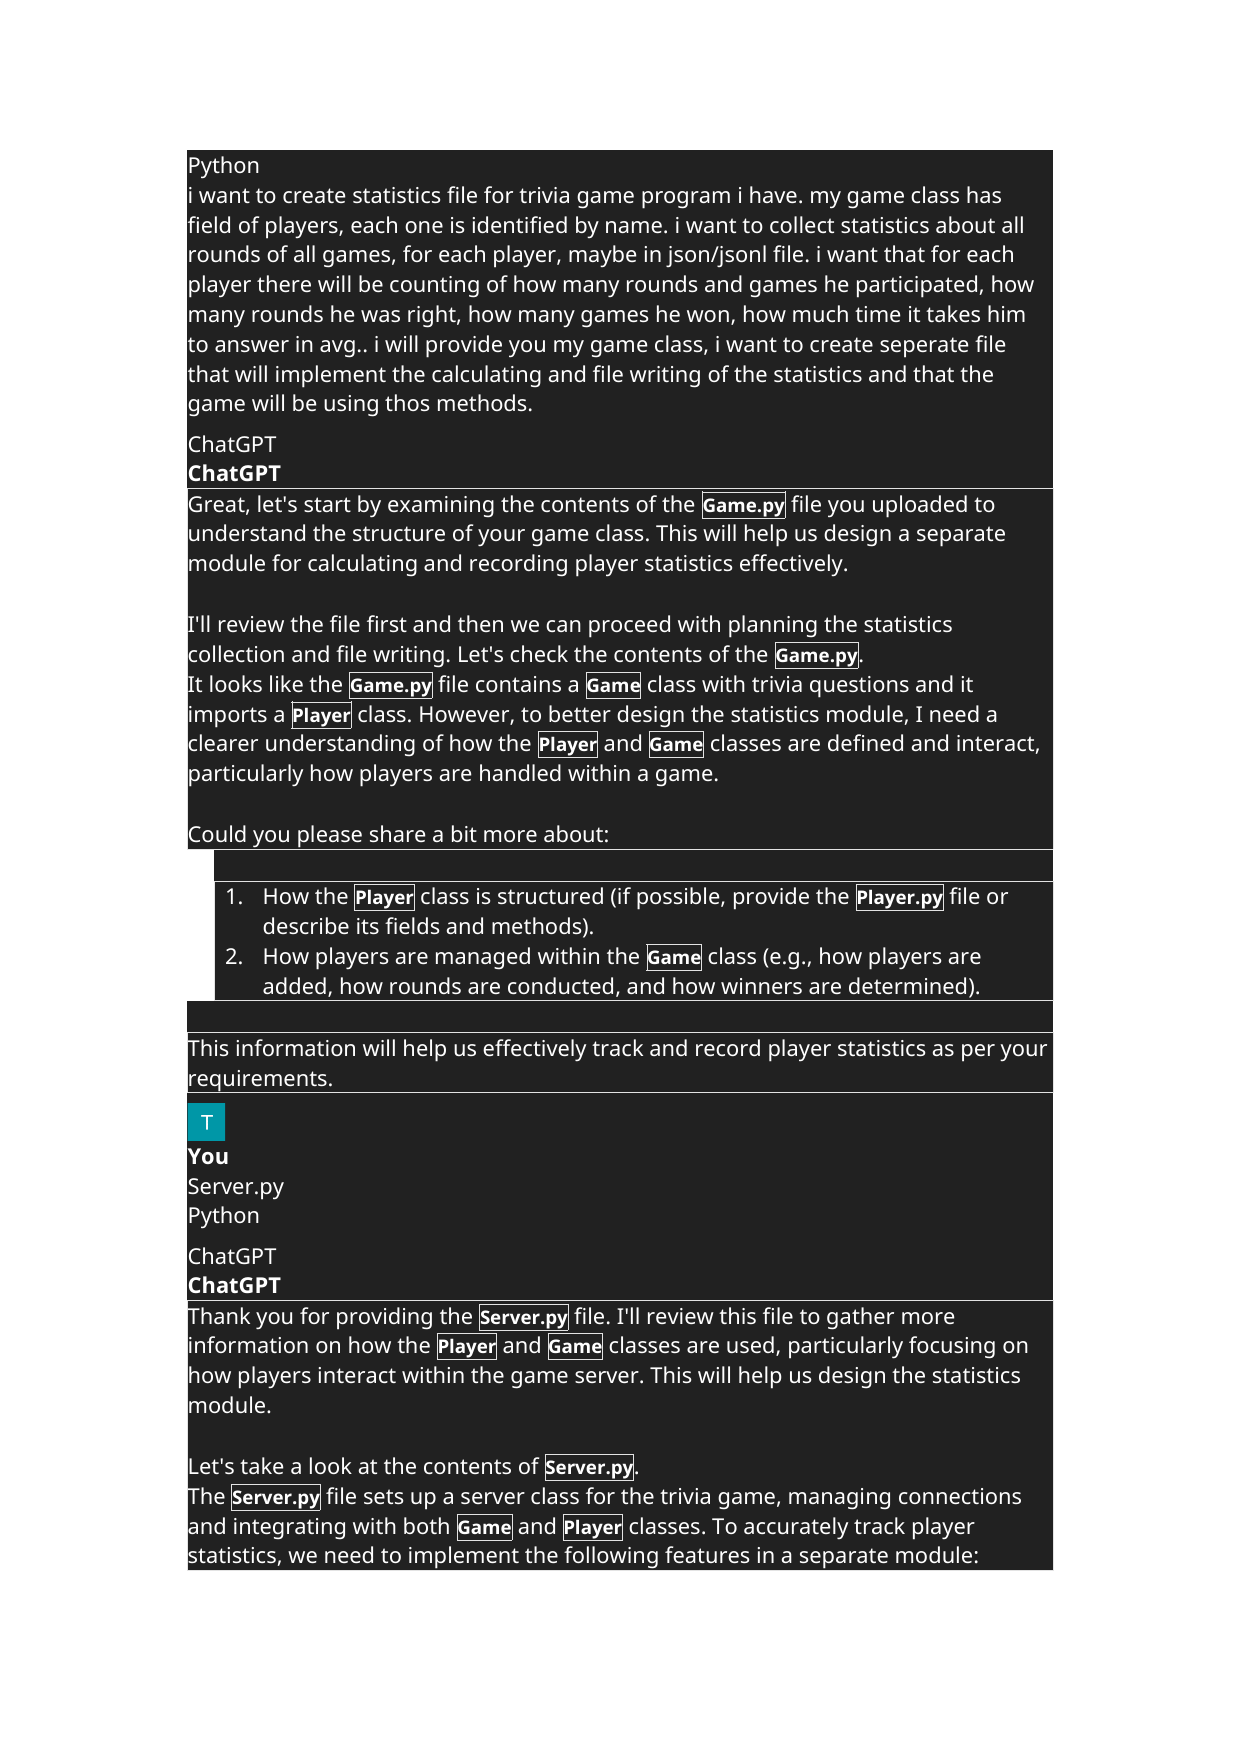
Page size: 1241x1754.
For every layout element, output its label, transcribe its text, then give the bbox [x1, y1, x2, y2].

text ChatGPT [187, 1241, 1053, 1270]
text Python [187, 1200, 1053, 1230]
picture [187, 1103, 226, 1141]
text Let's take a look at the contents of Server.py. [188, 1451, 1053, 1480]
text You [187, 1141, 1053, 1171]
text The Server.py file sets up a server class for the trivia game, managing connections and integrating with both Game and Player classes. To accurately track player statistics, we need to implement the following features in a separate module: [188, 1480, 1053, 1570]
text Could you please share a bit more about: [188, 819, 1053, 849]
text i want to create statistics file for trivia game program i have. my game class has field of players, each one is identified by name. i want to collect statistics about all rounds of all games, for each player, maybe in json/jsonl file. i want that for each player there will be counting of how many rounds and games he participated, how many rounds he was right, how many games he won, how much time it takes him to answer in avg.. i will provide you my game class, i want to create seperate file that will implement the calculating and file writing of the statistics and that the game will be using thos methods. [187, 180, 1053, 418]
text I'll review the file first and then we can proceed with planning the statistics collection and file writing. Let's check the contents of the Game.py. [188, 609, 1053, 669]
text It looks like the Game.py file contains a Game class with trivia questions and it imports a Player class. However, to better design the statistics module, I need a clearer understanding of how the Player and Game classes are defined and interact, particularly how players are handled within a game. [188, 669, 1053, 788]
text Server.py [187, 1171, 1053, 1200]
text ChatGPT [187, 428, 1053, 458]
text ChatGPT [187, 458, 1053, 488]
list How the Player class is structured (if possible, provide the Player.py file or describe its fields and methods). [215, 882, 1053, 940]
text ChatGPT [187, 1270, 1053, 1300]
text Great, let's start by examining the contents of the Game.py file you uploaded to understand the structure of your game class. This will help us design a separate module for calculating and recording player statistics effectively. [188, 489, 1053, 578]
text Thank you for providing the Server.py file. I'll review this file to gather more information on how the Player and Game classes are used, particularly focusing on how players interact within the game server. This will help us design the statistics module. [188, 1301, 1053, 1420]
text Python [187, 150, 1053, 180]
text This information will help us effectively track and record player statistics as per your requirements. ​​ [188, 1033, 1053, 1092]
list How players are managed within the Game class (e.g., how players are added, how rounds are conducted, and how winners are determined). [215, 940, 1053, 1000]
